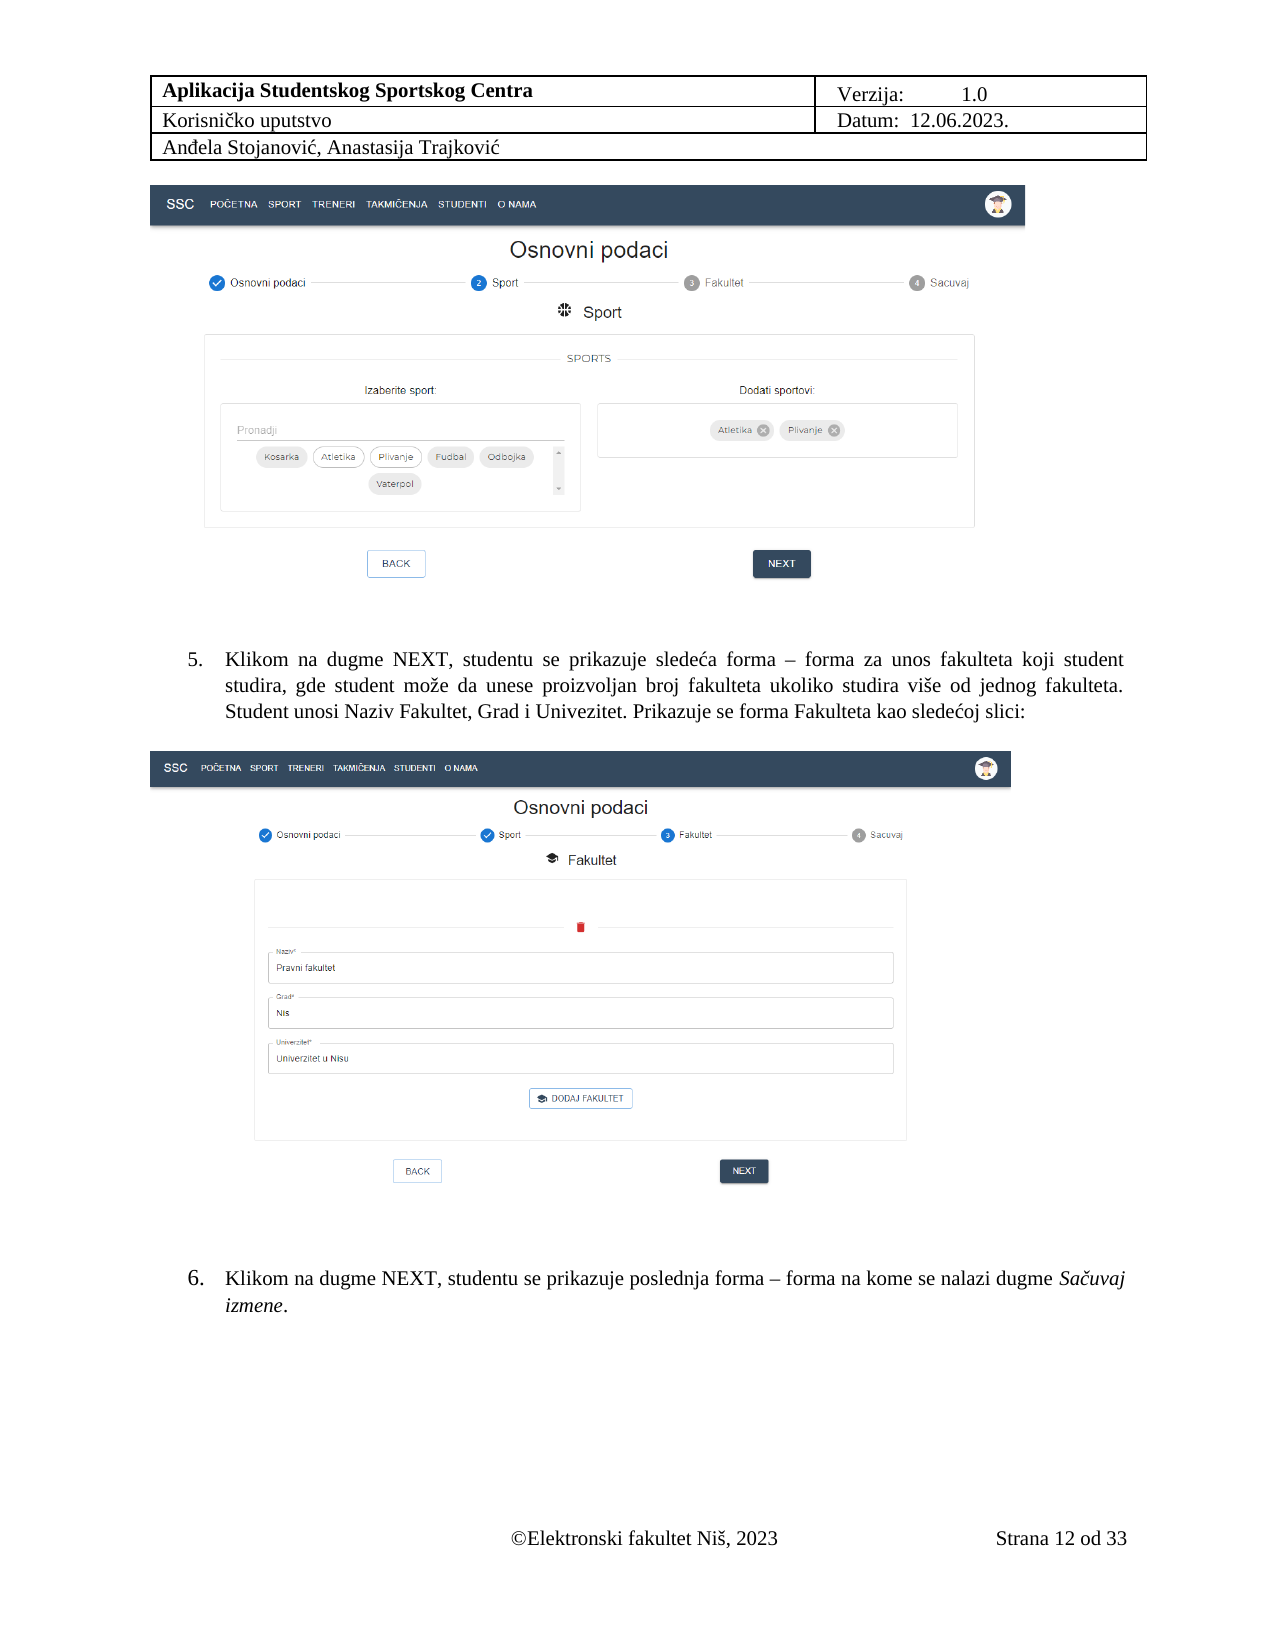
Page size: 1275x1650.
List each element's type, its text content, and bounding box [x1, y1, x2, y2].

picture [150, 185, 1025, 617]
list Klikom na dugme NEXT, studentu se prikazuje poslednja forma – forma na kome se nalazi dugme Sačuvaj izmene. [187, 1264, 1125, 1317]
list Klikom na dugme NEXT, studentu se prikazuje sledeća forma – forma za unos fakulteta koji student studira, gde student može da unese proizvoljan broj fakulteta ukoliko studira više od jednog fakulteta. Student unosi Naziv Fakultet, Grad i Univezitet. Prikazuje se forma Fakulteta kao sledećoj slici: [187, 647, 1125, 723]
picture [150, 751, 1011, 1234]
